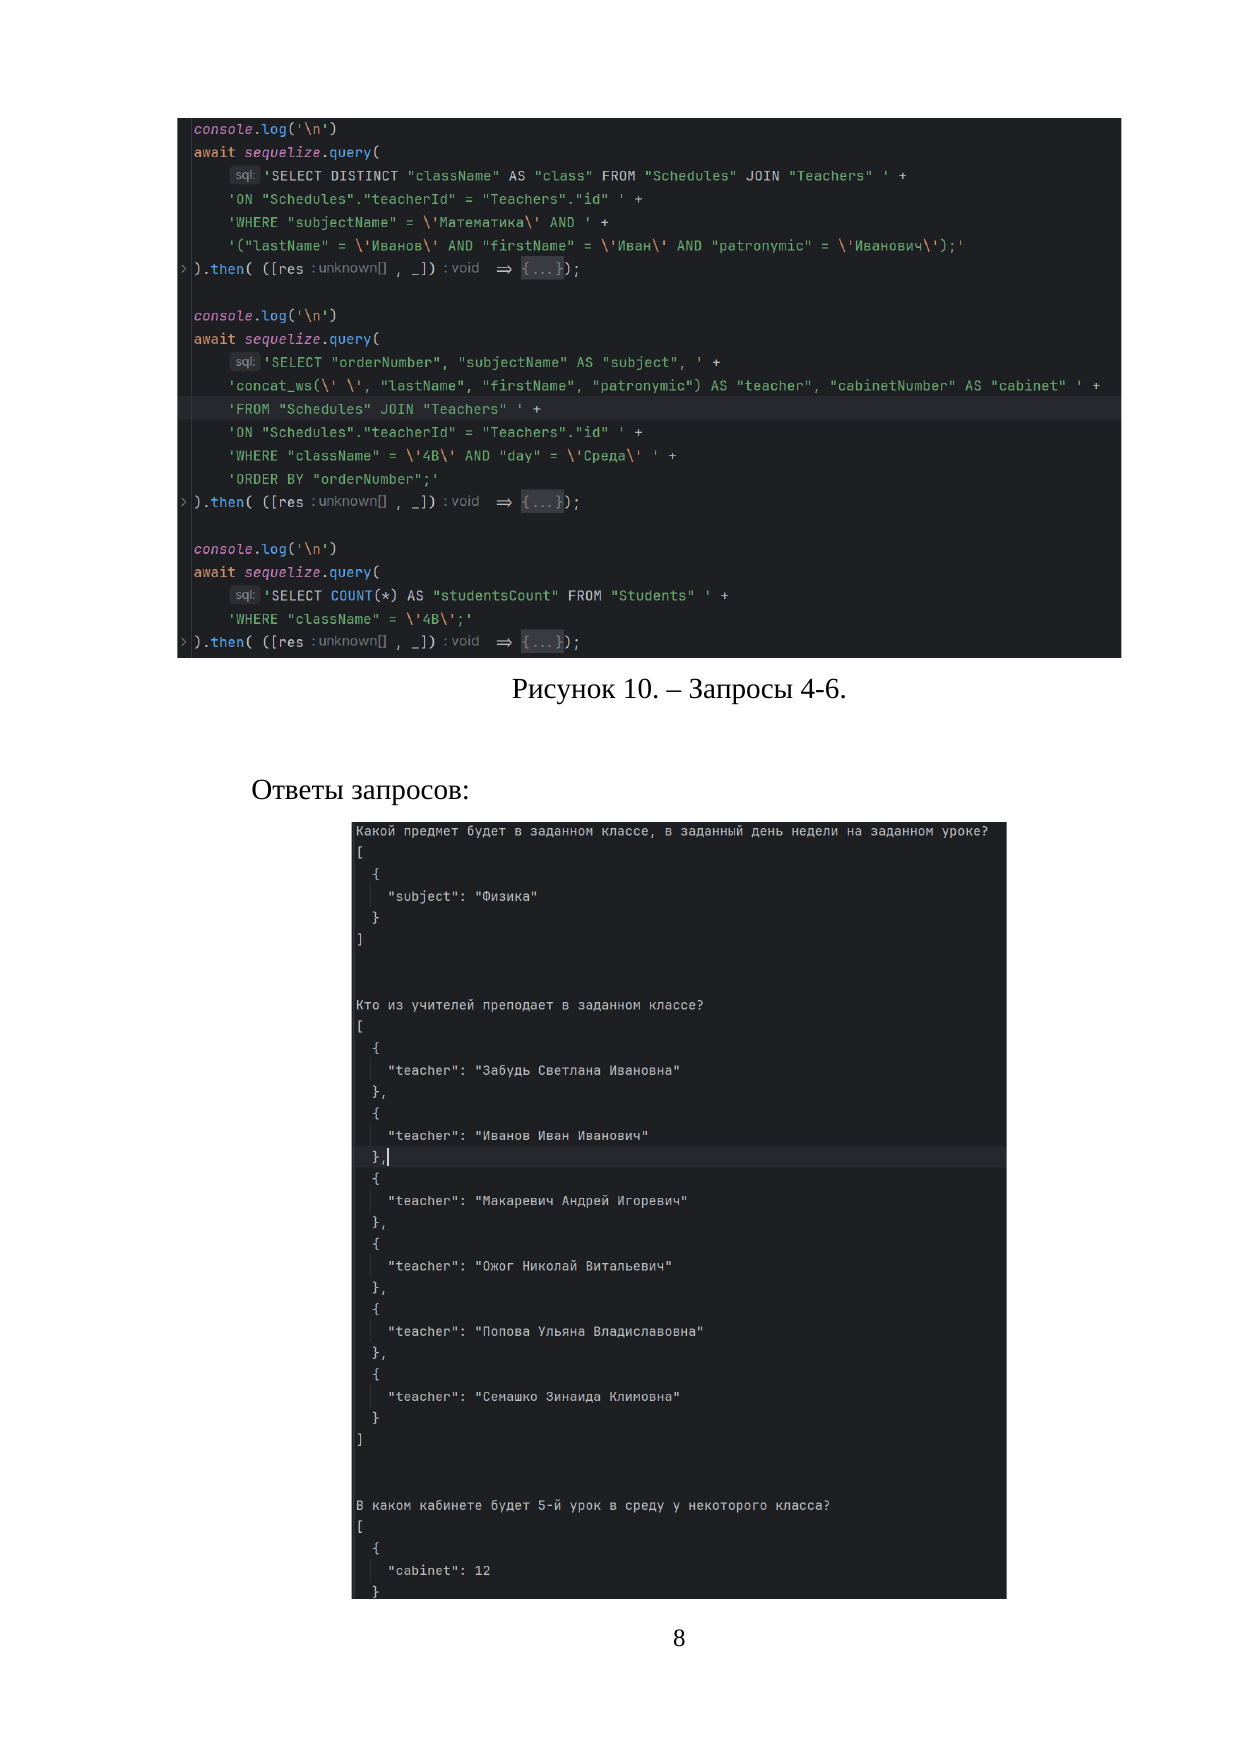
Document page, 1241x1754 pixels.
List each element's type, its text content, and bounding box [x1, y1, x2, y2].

text Рисунок 10. – Запросы 4-6. [177, 672, 1181, 705]
picture [351, 822, 1007, 1599]
picture [177, 118, 1122, 658]
text Ответы запросов: [177, 772, 1181, 806]
